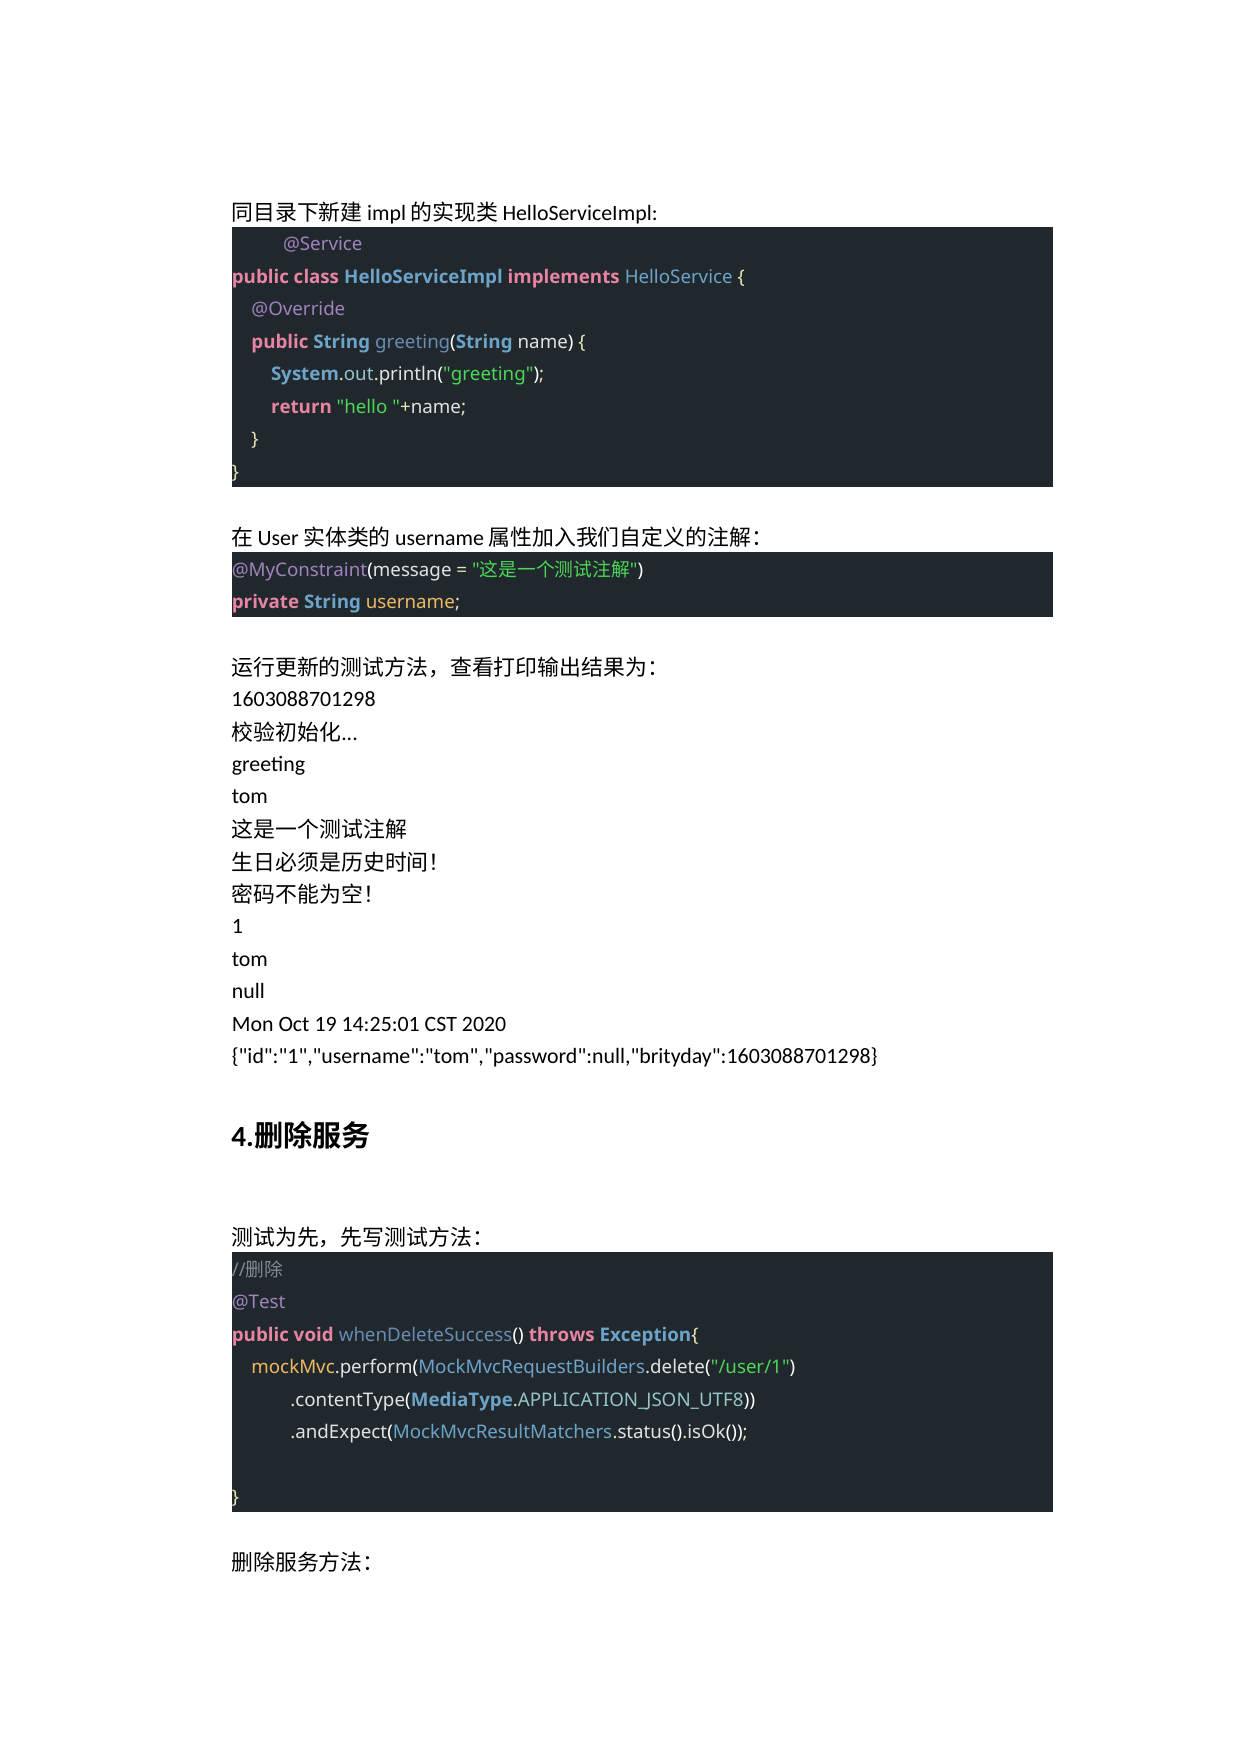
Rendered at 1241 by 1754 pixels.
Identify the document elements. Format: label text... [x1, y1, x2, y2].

text @Service public class HelloServiceImpl implements HelloService { @Override public String greeting(String name) { System.out.println("greeting"); return "hello "+name; } [232, 227, 1053, 454]
text } [232, 454, 1053, 487]
text greeting [232, 747, 1053, 779]
text 测试为先，先写测试方法： [187, 1220, 1053, 1252]
text 生日必须是历史时间！ [232, 844, 1053, 877]
text @MyConstraint(message = "这是一个测试注解") private String username; [232, 552, 1053, 617]
text 校验初始化... [232, 714, 1053, 747]
text 密码不能为空！ [232, 877, 1053, 909]
text tom [232, 779, 1053, 812]
subtitle 4.删除服务 [187, 1101, 1053, 1166]
text //删除 @Test public void whenDeleteSuccess() throws Exception{ mockMvc.perform(MockMvcRequestBuilders.delete("/user/1") .contentType(MediaType.APPLICATION_JSON_UTF8)) .andExpect(MockMvcResultMatchers.status().isOk()); } [232, 1252, 1053, 1512]
text 删除服务方法： [187, 1545, 1053, 1577]
text 同目录下新建impl的实现类HelloServiceImpl: [187, 194, 1053, 227]
text 1603088701298 [187, 682, 1053, 714]
text 运行更新的测试方法，查看打印输出结果为： [187, 649, 1053, 682]
text null [232, 974, 1053, 1007]
text tom [232, 942, 1053, 974]
text {"id":"1","username":"tom","password":null,"brityday":1603088701298} [232, 1039, 1053, 1072]
text 1 [232, 909, 1053, 942]
text 这是一个测试注解 [232, 812, 1053, 844]
text Mon Oct 19 14:25:01 CST 2020 [232, 1007, 1053, 1039]
text 在User实体类的username属性加入我们自定义的注解： [187, 519, 1053, 552]
